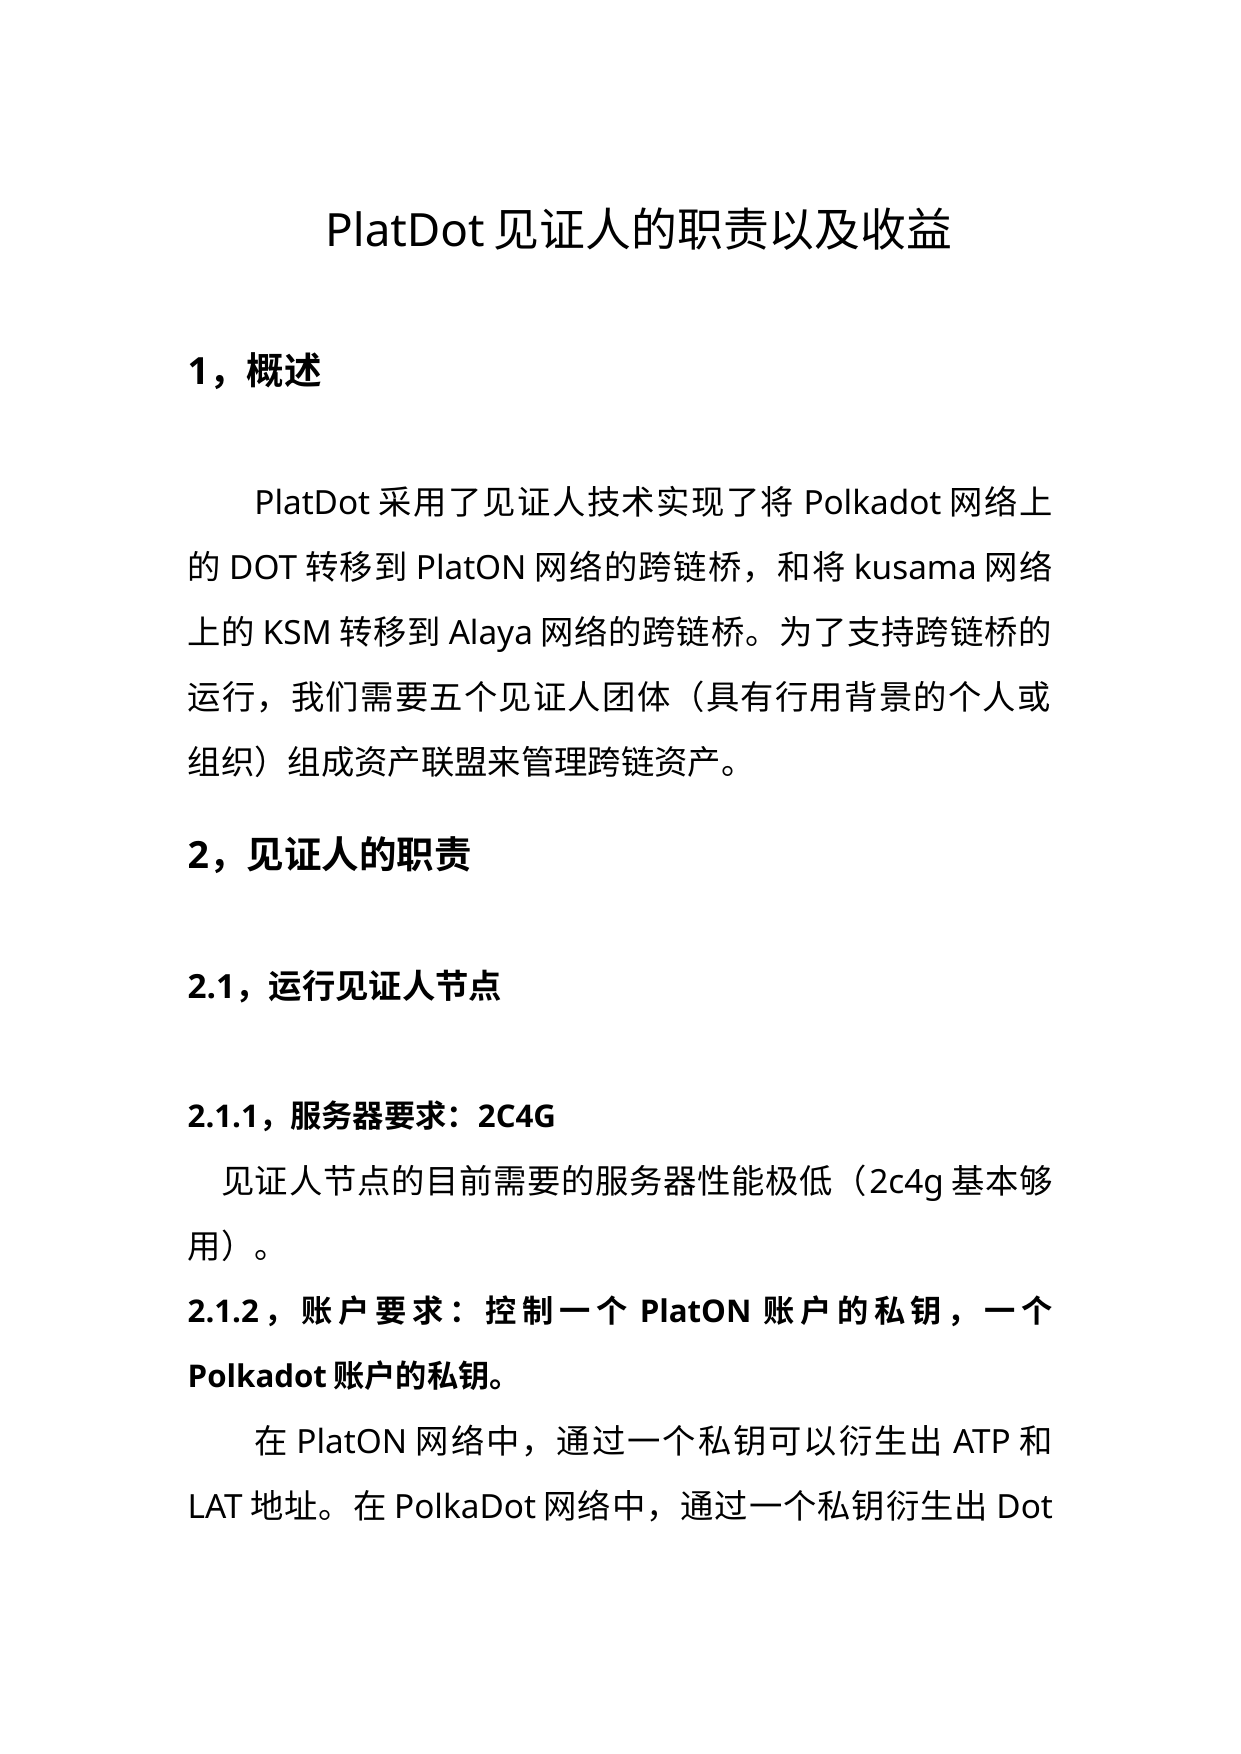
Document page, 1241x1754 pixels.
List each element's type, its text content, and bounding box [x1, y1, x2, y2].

text 2.1，运行见证人节点 [187, 952, 1053, 1017]
text 2.1.2，账户要求：控制一个PlatON账户的私钥，一个Polkadot账户的私钥。 [187, 1277, 1053, 1407]
subtitle PlatDot见证人的职责以及收益 [187, 178, 968, 276]
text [187, 1407, 1053, 1537]
text 见证人节点的目前需要的服务器性能极低（2c4g基本够用）。 [187, 1147, 1053, 1277]
text PlatDot采用了见证人技术实现了将Polkadot网络上的DOT转移到PlatON网络的跨链桥，和将kusama网络上的KSM转移到Alaya网络的跨链桥。为了支持跨链桥的运行，我们需要五个见证人团体（具有行用背景的个人或组织）组成资产联盟来管理跨链资产。 [187, 468, 1053, 793]
subtitle 2，见证人的职责 [187, 820, 1053, 885]
text 2.1.1，服务器要求：2C4G [187, 1082, 1053, 1147]
subtitle 1，概述 [187, 336, 1053, 401]
